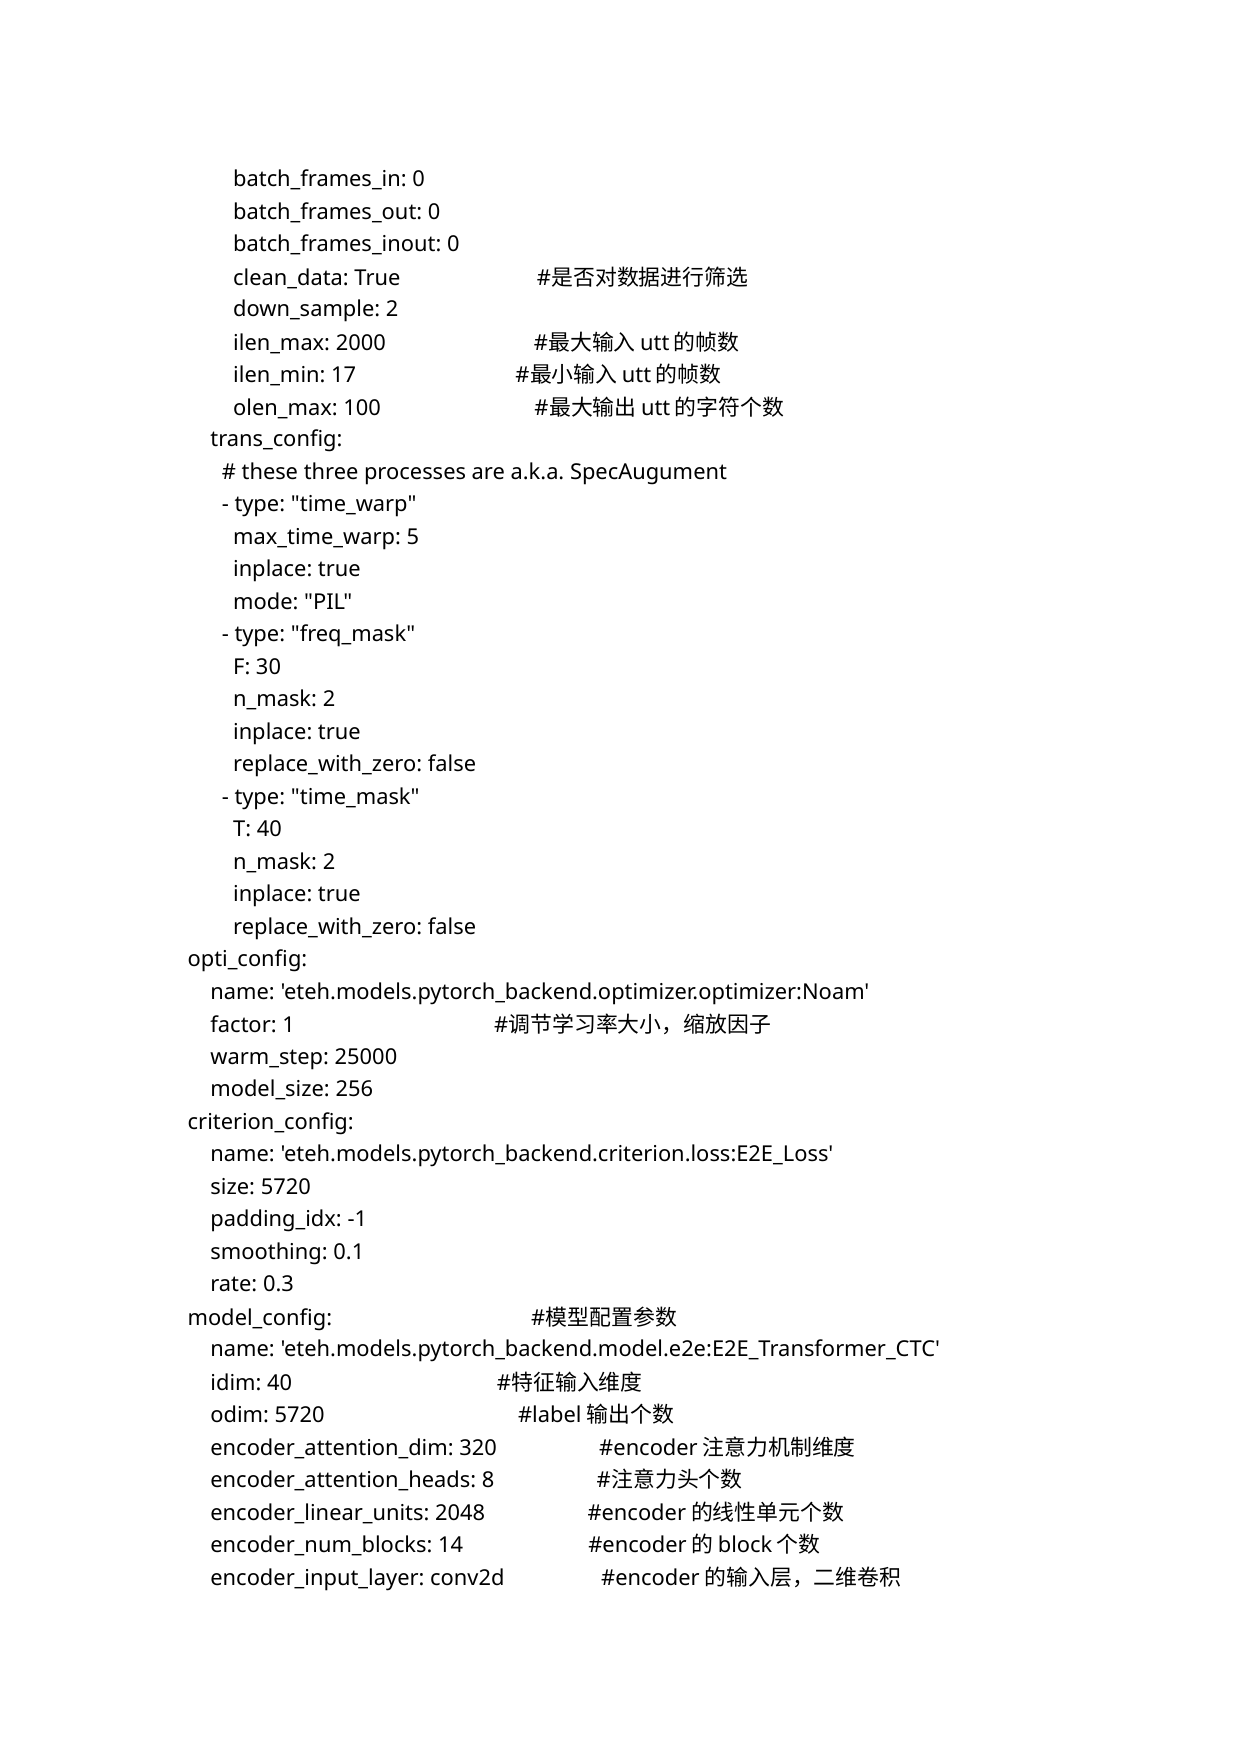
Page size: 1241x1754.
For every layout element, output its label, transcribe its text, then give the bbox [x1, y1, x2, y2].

text encoder_input_layer: conv2d #encoder的输入层，二维卷积 [187, 1559, 1053, 1592]
text inplace: true [187, 714, 1053, 747]
text n_mask: 2 [187, 844, 1053, 877]
text inplace: true [187, 877, 1053, 909]
text encoder_linear_units: 2048 #encoder的线性单元个数 [187, 1494, 1053, 1527]
text max_time_warp: 5 [187, 519, 1053, 552]
text idim: 40 #特征输入维度 [187, 1364, 1053, 1397]
text clean_data: True #是否对数据进行筛选 [187, 259, 1053, 292]
text padding_idx: -1 [187, 1202, 1053, 1234]
text olen_max: 100 #最大输出utt的字符个数 [187, 389, 1053, 422]
text size: 5720 [187, 1169, 1053, 1202]
text model_size: 256 [187, 1072, 1053, 1104]
text - type: "time_mask" [187, 779, 1053, 812]
text - type: "time_warp" [187, 487, 1053, 519]
text encoder_attention_heads: 8 #注意力头个数 [187, 1462, 1053, 1494]
text smoothing: 0.1 [187, 1234, 1053, 1267]
text ilen_max: 2000 #最大输入utt的帧数 [187, 324, 1053, 357]
text - type: "freq_mask" [187, 617, 1053, 649]
text T: 40 [187, 812, 1053, 844]
text replace_with_zero: false [187, 909, 1053, 942]
text name: 'eteh.models.pytorch_backend.criterion.loss:E2E_Loss' [187, 1137, 1053, 1169]
text criterion_config: [187, 1104, 1053, 1137]
text trans_config: [187, 422, 1053, 454]
text batch_frames_inout: 0 [187, 227, 1053, 259]
text encoder_attention_dim: 320 #encoder注意力机制维度 [187, 1429, 1053, 1462]
text opti_config: [187, 942, 1053, 974]
text batch_frames_out: 0 [187, 194, 1053, 227]
text rate: 0.3 [187, 1267, 1053, 1299]
text name: 'eteh.models.pytorch_backend.optimizer.optimizer:Noam' [187, 974, 1053, 1007]
text # these three processes are a.k.a. SpecAugument [187, 454, 1053, 487]
text odim: 5720 #label输出个数 [187, 1397, 1053, 1429]
text inplace: true [187, 552, 1053, 584]
text encoder_num_blocks: 14 #encoder的block个数 [187, 1527, 1053, 1559]
text name: 'eteh.models.pytorch_backend.model.e2e:E2E_Transformer_CTC' [187, 1332, 1053, 1364]
text model_config: #模型配置参数 [187, 1299, 1053, 1332]
text warm_step: 25000 [187, 1039, 1053, 1072]
text replace_with_zero: false [187, 747, 1053, 779]
text n_mask: 2 [187, 682, 1053, 714]
text mode: "PIL" [187, 584, 1053, 617]
text batch_frames_in: 0 [187, 162, 1053, 194]
text down_sample: 2 [187, 292, 1053, 324]
text factor: 1 #调节学习率大小，缩放因子 [187, 1007, 1053, 1039]
text F: 30 [187, 649, 1053, 682]
text ilen_min: 17 #最小输入utt的帧数 [187, 357, 1053, 389]
